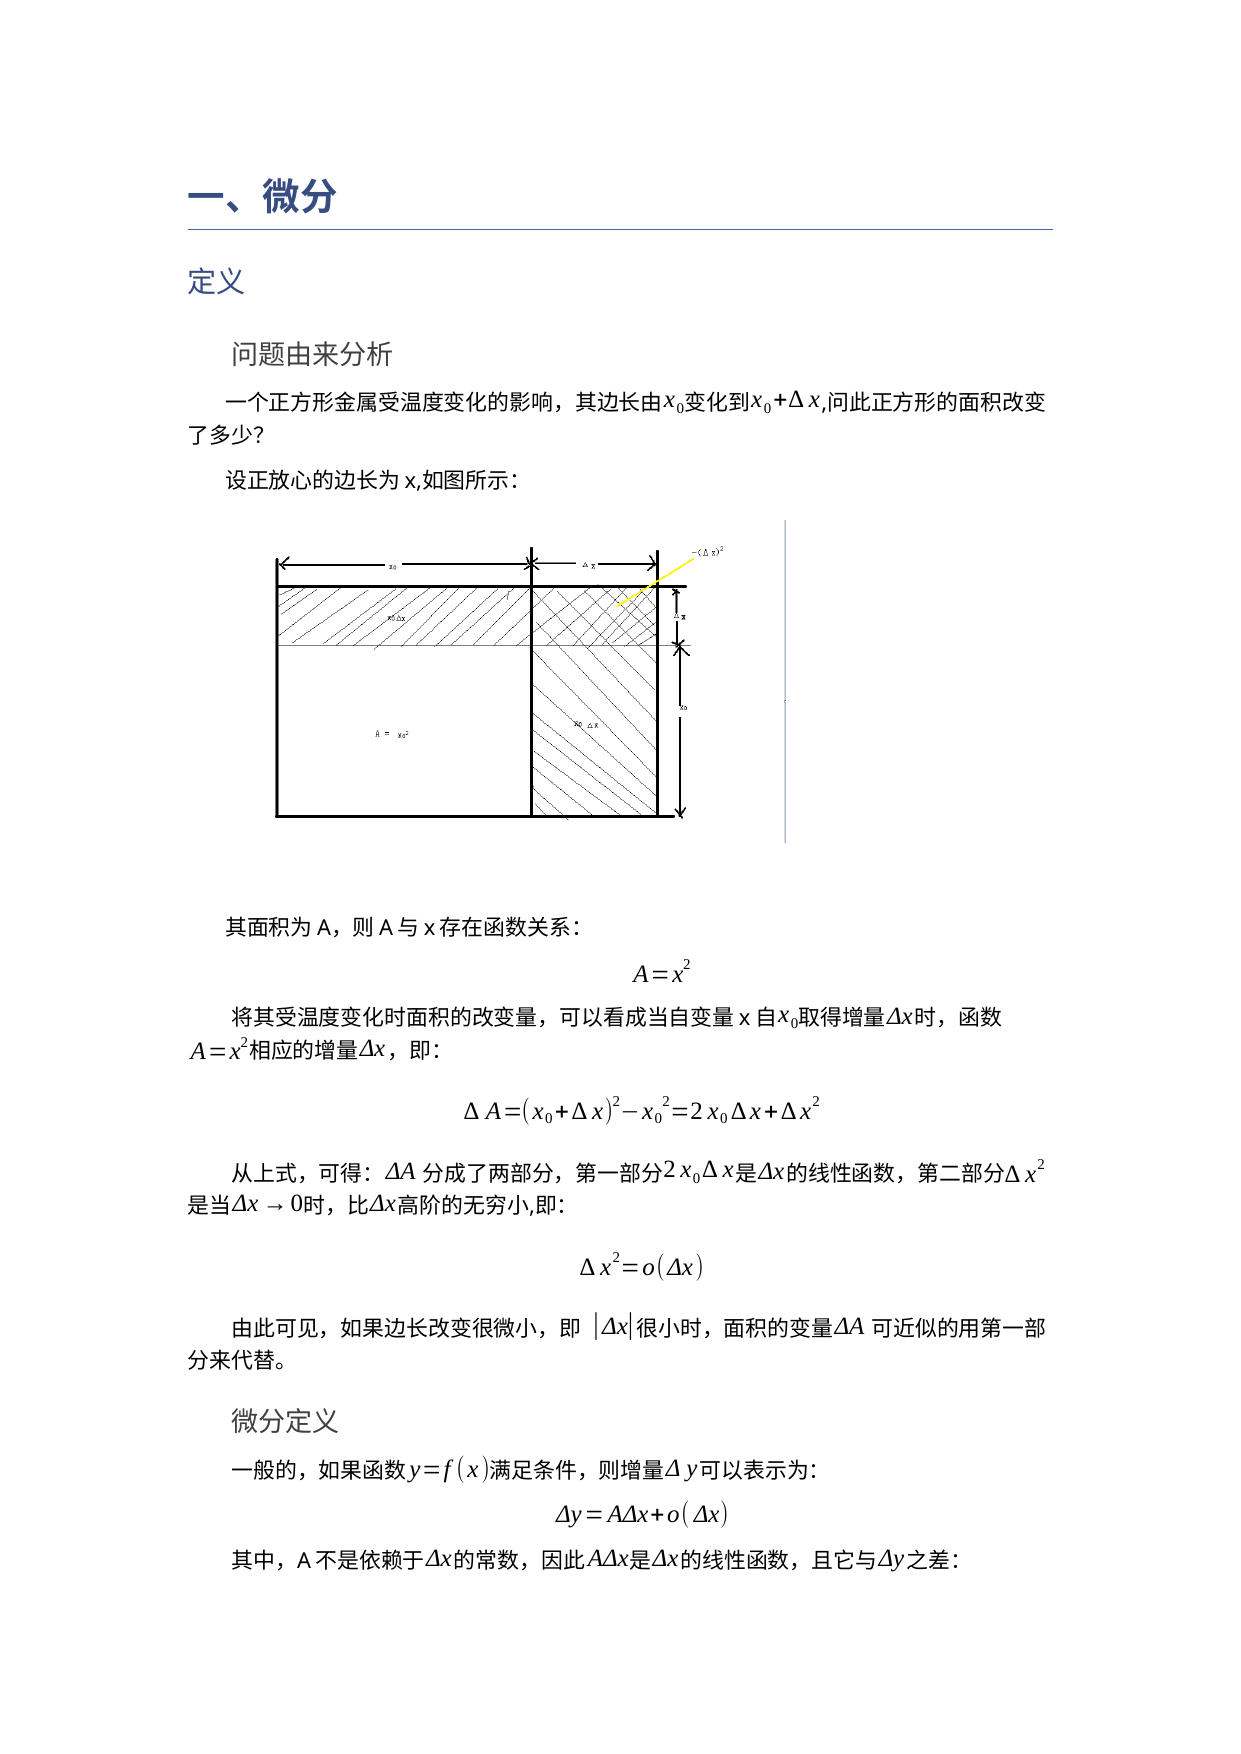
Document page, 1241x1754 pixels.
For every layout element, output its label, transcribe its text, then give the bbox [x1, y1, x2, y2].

subtitle 定义 [187, 247, 1053, 312]
picture [229, 520, 786, 843]
text 一般的，如果函数满足条件，则增量可以表示为： [187, 1453, 1053, 1485]
text 一个正方形金属受温度变化的影响，其边长由变化到,问此正方形的面积改变了多少？ [187, 385, 1053, 450]
subtitle 一、微分 [187, 162, 1053, 230]
subtitle 微分定义 [187, 1388, 1053, 1453]
text 从上式，可得： 分成了两部分，第一部分是的线性函数，第二部分是当时，比高阶的无穷小,即： [187, 1155, 1053, 1220]
subtitle 问题由来分析 [187, 320, 1053, 385]
text 设正放心的边长为x,如图所示： [187, 463, 1053, 495]
text 由此可见，如果边长改变很微小，即 很小时，面积的变量 可近似的用第一部分来代替。 [187, 1310, 1053, 1375]
text 其面积为A，则A与x存在函数关系： [187, 910, 1053, 943]
text 其中，A不是依赖于的常数，因此是的线性函数，且它与之差： [187, 1543, 1053, 1575]
text 将其受温度变化时面积的改变量，可以看成当自变量x自取得增量时，函数相应的增量，即： [187, 1000, 1053, 1065]
